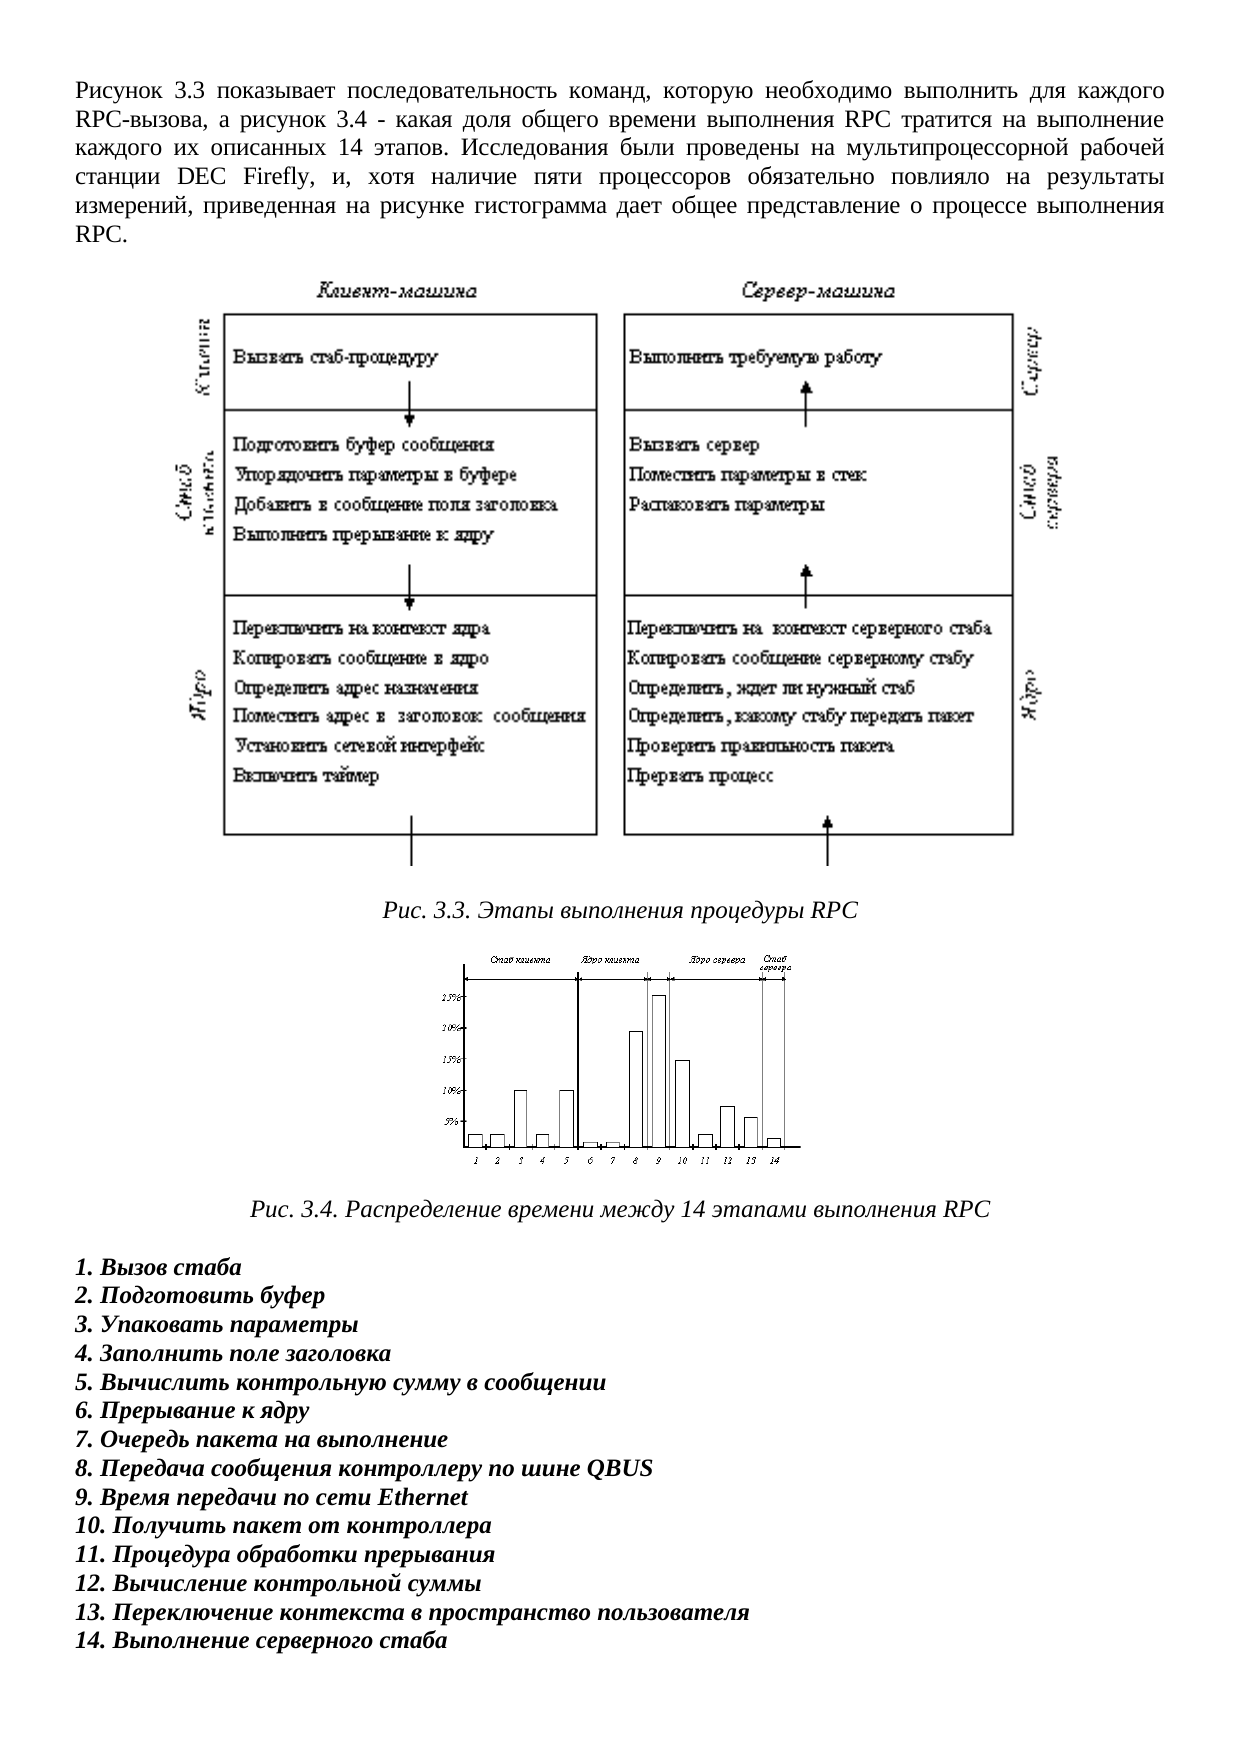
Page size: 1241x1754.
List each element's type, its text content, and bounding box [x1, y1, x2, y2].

text 8. Передача сообщения контроллеру по шине QBUS [75, 1453, 1165, 1482]
text 1. Вызов стаба [75, 1252, 1165, 1280]
picture [439, 952, 801, 1165]
text Рисунок 3.3 показывает последовательность команд, которую необходимо выполнить для каждого RPC-вызова, а рисунок 3.4 - какая доля общего времени выполнения RPC тратится на выполнение каждого их описанных 14 этапов. Исследования были проведены на мультипроцессорной рабочей станции DEC Firefly, и, хотя наличие пяти процессоров обязательно повлияло на результаты измерений, приведенная на рисунке гистограмма дает общее представление о процессе выполнения RPC. [75, 75, 1165, 247]
text 2. Подготовить буфер [75, 1280, 1165, 1309]
text 9. Время передачи по сети Ethernet [75, 1482, 1165, 1510]
text 5. Вычислить контрольную сумму в сообщении [75, 1367, 1165, 1395]
text 6. Прерывание к ядру [75, 1395, 1165, 1424]
text 10. Получить пакет от контроллера [75, 1510, 1165, 1539]
text 12. Вычисление контрольной суммы [75, 1568, 1165, 1597]
text Рис. 3.4. Распределение времени между 14 этапами выполнения RPC [75, 1194, 1165, 1222]
text 4. Заполнить поле заголовка [75, 1338, 1165, 1367]
text 11. Процедура обработки прерывания [75, 1539, 1165, 1568]
text 14. Выполнение серверного стаба [75, 1625, 1165, 1654]
text Рис. 3.3. Этапы выполнения процедуры RPC [75, 895, 1165, 924]
picture [172, 276, 1068, 866]
text 3. Упаковать параметры [75, 1309, 1165, 1338]
text 13. Переключение контекста в пространство пользователя [75, 1597, 1165, 1625]
text 7. Очередь пакета на выполнение [75, 1424, 1165, 1453]
